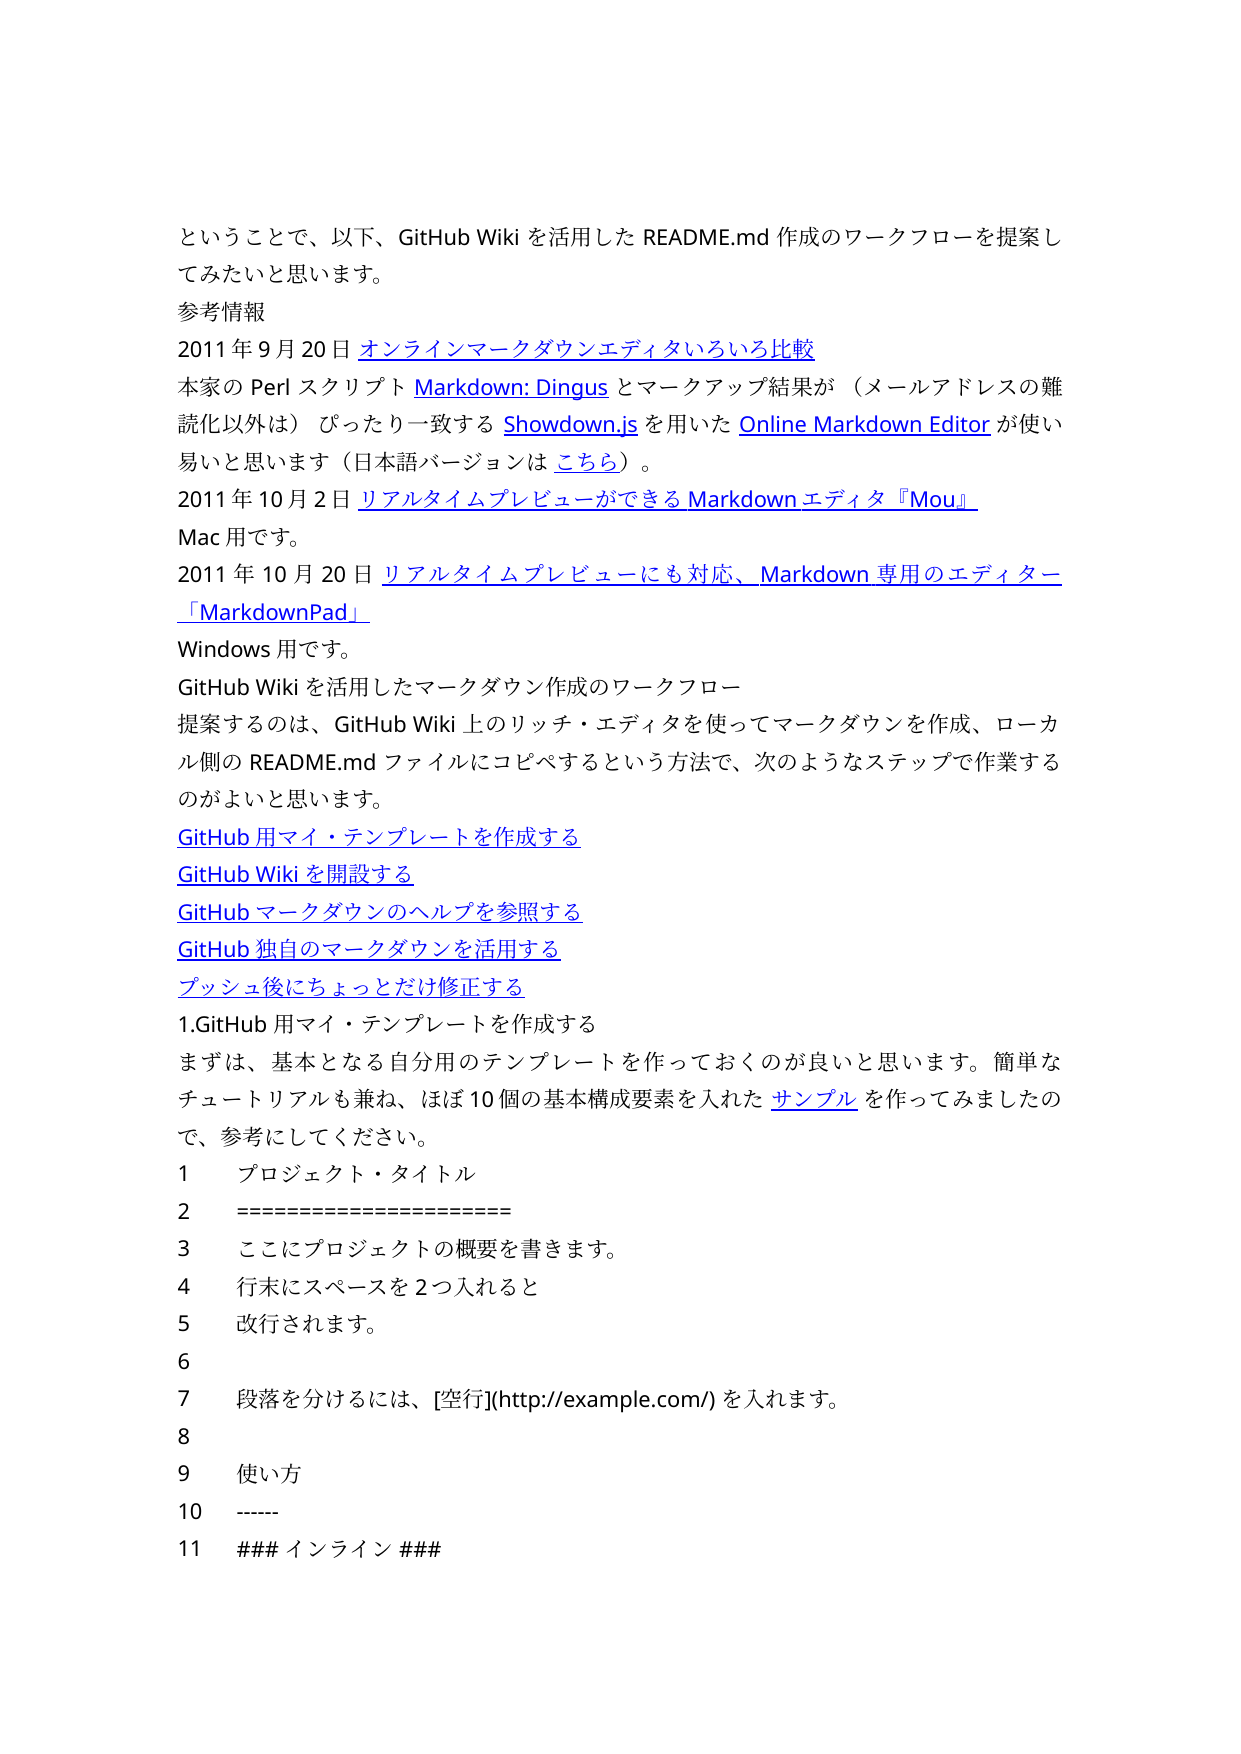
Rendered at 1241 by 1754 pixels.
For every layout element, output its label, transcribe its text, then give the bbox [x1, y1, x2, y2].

text GitHub マークダウンのヘルプを参照する [177, 892, 1063, 929]
text 2011年10月2日 リアルタイムプレビューができるMarkdownエディタ『Mou』 [177, 479, 1063, 517]
text 1.GitHub 用マイ・テンプレートを作成する [177, 1004, 1063, 1042]
text 2011年10月20日 リアルタイムプレビューにも対応、Markdown専用のエディター「MarkdownPad」 [177, 554, 1063, 629]
text プッシュ後にちょっとだけ修正する [177, 967, 1063, 1004]
text GitHub 独自のマークダウンを活用する [177, 929, 1063, 967]
text Mac 用です。 [177, 517, 1063, 554]
text まずは、基本となる自分用のテンプレートを作っておくのが良いと思います。簡単なチュートリアルも兼ね、ほぼ10個の基本構成要素を入れた サンプル を作ってみましたので、参考にしてください。 [177, 1042, 1063, 1154]
text GitHub Wiki を開設する [177, 854, 1063, 892]
text 本家の Perl スクリプト Markdown: Dingus とマークアップ結果が （メールアドレスの難読化以外は） ぴったり一致する Showdown.js を用いた Online Markdown Editor が使い易いと思います（日本語バージョンは こちら）。 [177, 367, 1063, 479]
text Windows 用です。 [177, 629, 1063, 667]
text GitHub Wiki を活用したマークダウン作成のワークフロー [177, 667, 1063, 704]
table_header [236, 1154, 1112, 1567]
text 参考情報 [177, 292, 1063, 329]
text 提案するのは、GitHub Wiki 上のリッチ・エディタを使ってマークダウンを作成、ローカル側の README.md ファイルにコピペするという方法で、次のようなステップで作業するのがよいと思います。 [177, 704, 1063, 817]
text GitHub 用マイ・テンプレートを作成する [177, 817, 1063, 854]
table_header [177, 1154, 236, 1567]
text ということで、以下、GitHub Wiki を活用した README.md 作成のワークフローを提案してみたいと思います。 [177, 217, 1063, 292]
text 2011年9月20日 オンラインマークダウンエディタいろいろ比較 [177, 329, 1063, 367]
